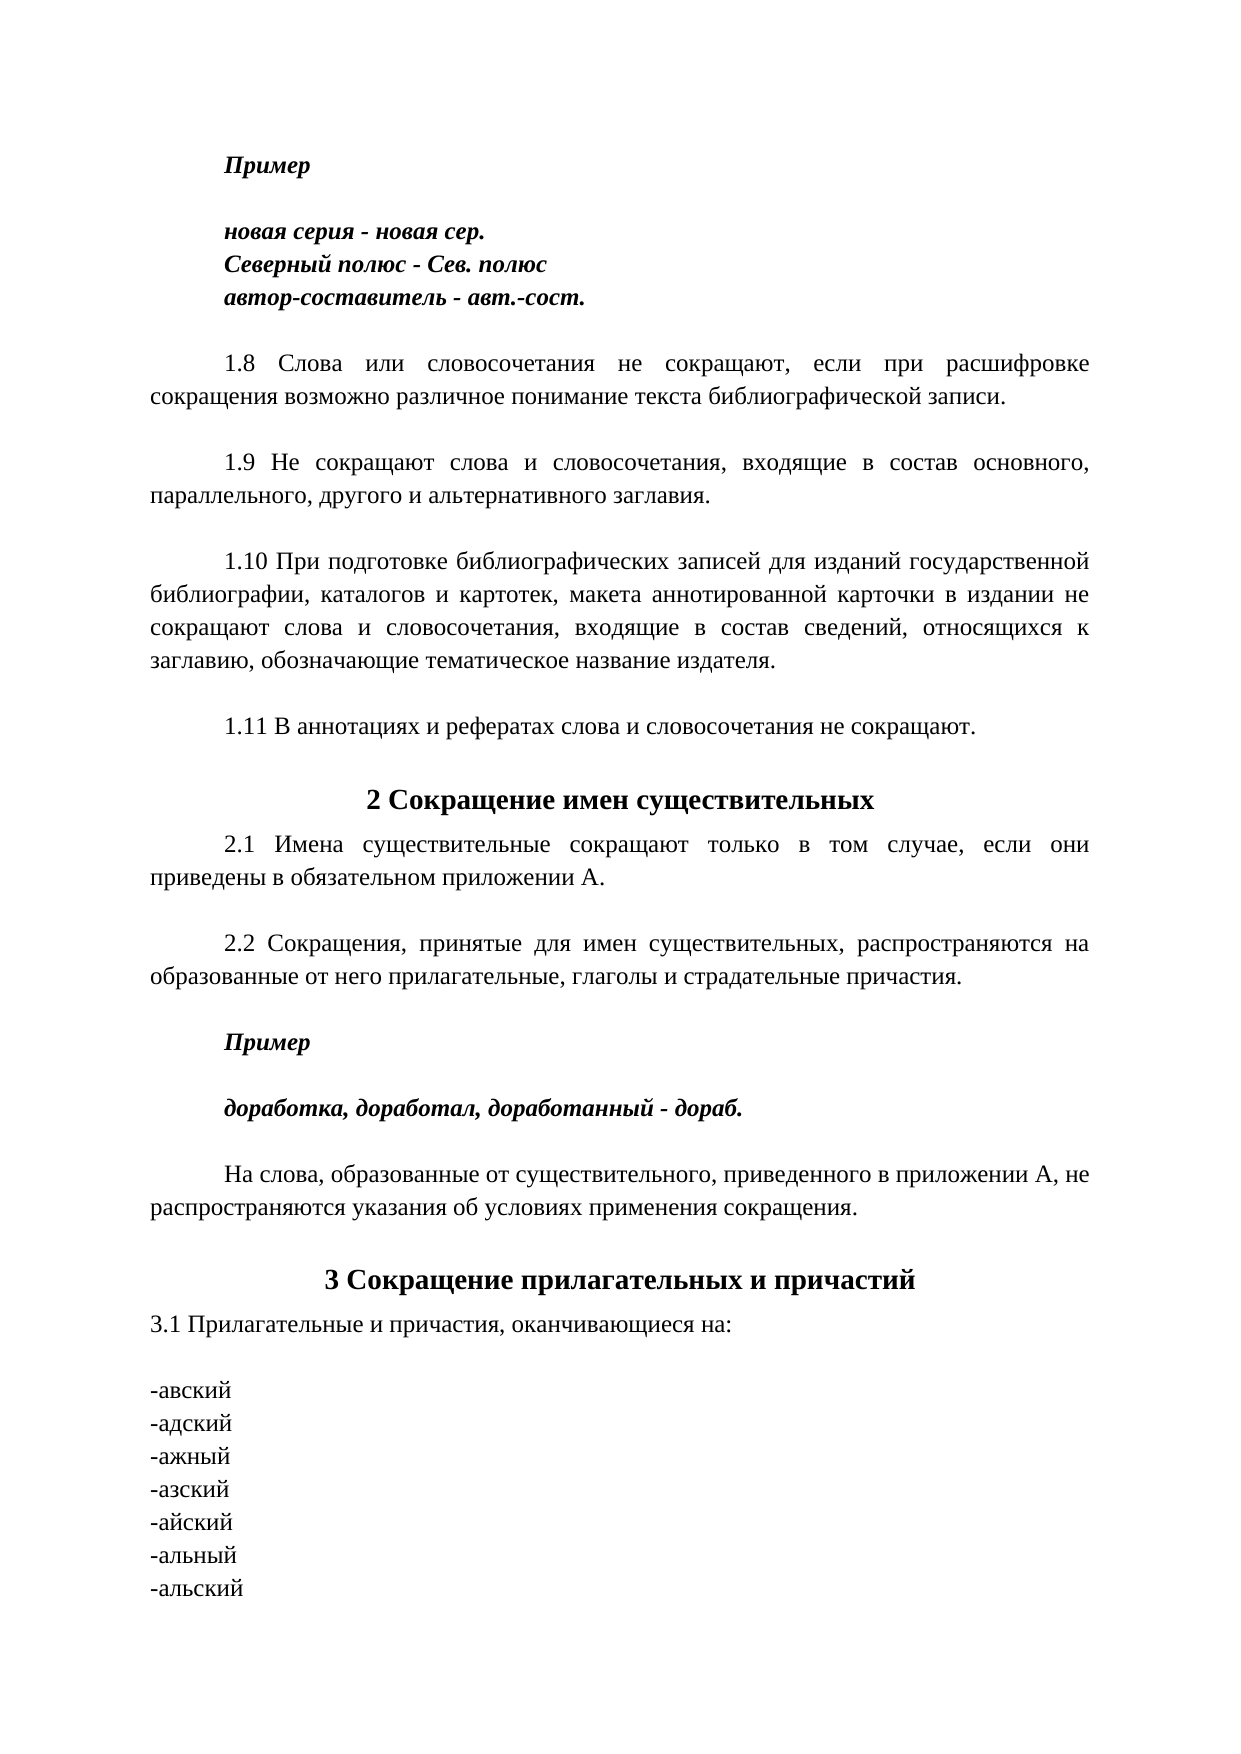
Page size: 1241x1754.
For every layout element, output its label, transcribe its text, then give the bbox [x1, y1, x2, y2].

subtitle 2 Сокращение имен существительных [150, 782, 1090, 815]
text -авский [150, 1375, 1090, 1404]
text 1.10 При подготовке библиографических записей для изданий государственной библиографии, каталогов и картотек, макета аннотированной карточки в издании не сокращают слова и словосочетания, входящие в состав сведений, относящихся к заглавию, обозначающие тематическое название издателя. [150, 546, 1090, 674]
text 3.1 Прилагательные и причастия, оканчивающиеся на: [150, 1309, 1090, 1338]
text доработка, доработал, доработанный - дораб. [150, 1093, 1090, 1122]
text -айский [150, 1507, 1090, 1536]
text -азский [150, 1474, 1090, 1503]
text -ажный [150, 1441, 1090, 1470]
text 1.11 В аннотациях и рефератах слова и словосочетания не сокращают. [150, 711, 1090, 740]
text -альный [150, 1541, 1090, 1569]
text -альский [150, 1573, 1090, 1602]
text На слова, образованные от существительного, приведенного в приложении А, не распространяются указания об условиях применения сокращения. [150, 1159, 1090, 1221]
text 2.1 Имена существительные сокращают только в том случае, если они приведены в обязательном приложении А. [150, 829, 1090, 891]
text 2.2 Сокращения, принятые для имен существительных, распространяются на образованные от него прилагательные, глаголы и страдательные причастия. [150, 928, 1090, 989]
text Пример [150, 1027, 1090, 1056]
subtitle 3 Сокращение прилагательных и причастий [150, 1262, 1090, 1296]
text 1.9 Не сокращают слова и словосочетания, входящие в состав основного, параллельного, другого и альтернативного заглавия. [150, 447, 1090, 509]
text Северный полюс - Сев. полюс [150, 249, 1090, 278]
text автор-составитель - авт.-сост. [150, 282, 1090, 311]
text -адский [150, 1408, 1090, 1437]
text 1.8 Слова или словосочетания не сокращают, если при расшифровке сокращения возможно различное понимание текста библиографической записи. [150, 348, 1090, 410]
text новая серия - новая сер. [150, 216, 1090, 245]
text Пример [150, 150, 1090, 179]
